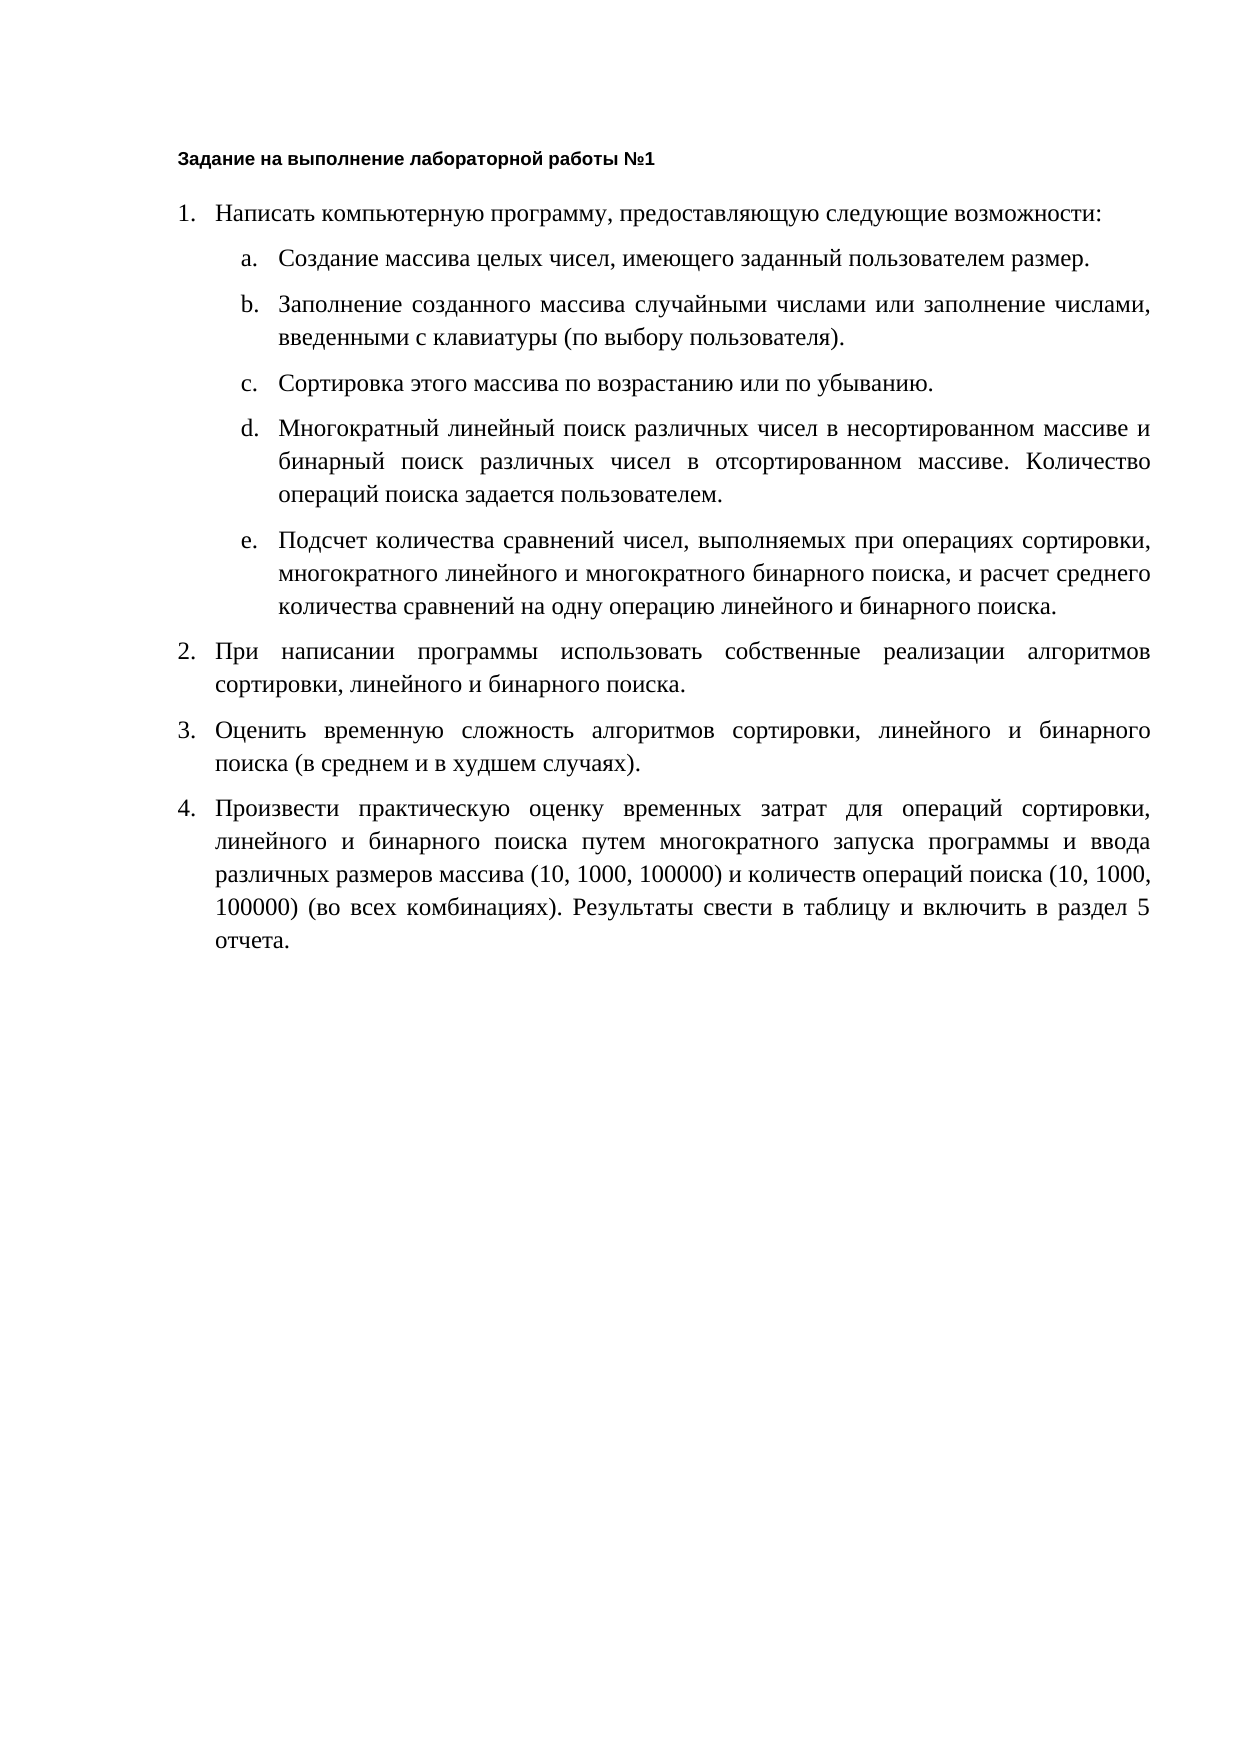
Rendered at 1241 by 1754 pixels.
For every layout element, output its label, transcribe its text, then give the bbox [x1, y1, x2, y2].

list Подсчет количества сравнений чисел, выполняемых при операциях сортировки, многократного линейного и многократного бинарного поиска, и расчет среднего количества сравнений на одну операцию линейного и бинарного поиска. [241, 525, 1152, 619]
list Многократный линейный поиск различных чисел в несортированном массиве и бинарный поиск различных чисел в отсортированном массиве. Количество операций поиска задается пользователем. [241, 413, 1152, 508]
subtitle Задание на выполнение лабораторной работы №1 [177, 147, 1152, 169]
list Создание массива целых чисел, имеющего заданный пользователем размер. [241, 243, 1152, 272]
list Написать компьютерную программу, предоставляющую следующие возможности: [177, 198, 1152, 227]
list Заполнение созданного массива случайными числами или заполнение числами, введенными с клавиатуры (по выбору пользователя). [241, 289, 1152, 351]
list При написании программы использовать собственные реализации алгоритмов сортировки, линейного и бинарного поиска. [177, 636, 1152, 698]
list Сортировка этого массива по возрастанию или по убыванию. [241, 368, 1152, 396]
list Произвести практическую оценку временных затрат для операций сортировки, линейного и бинарного поиска путем многократного запуска программы и ввода различных размеров массива (10, 1000, 100000) и количеств операций поиска (10, 1000, 100000) (во всех комбинациях). Результаты свести в таблицу и включить в раздел 5 отчета. [177, 793, 1152, 954]
list Оценить временную сложность алгоритмов сортировки, линейного и бинарного поиска (в среднем и в худшем случаях). [177, 715, 1152, 777]
